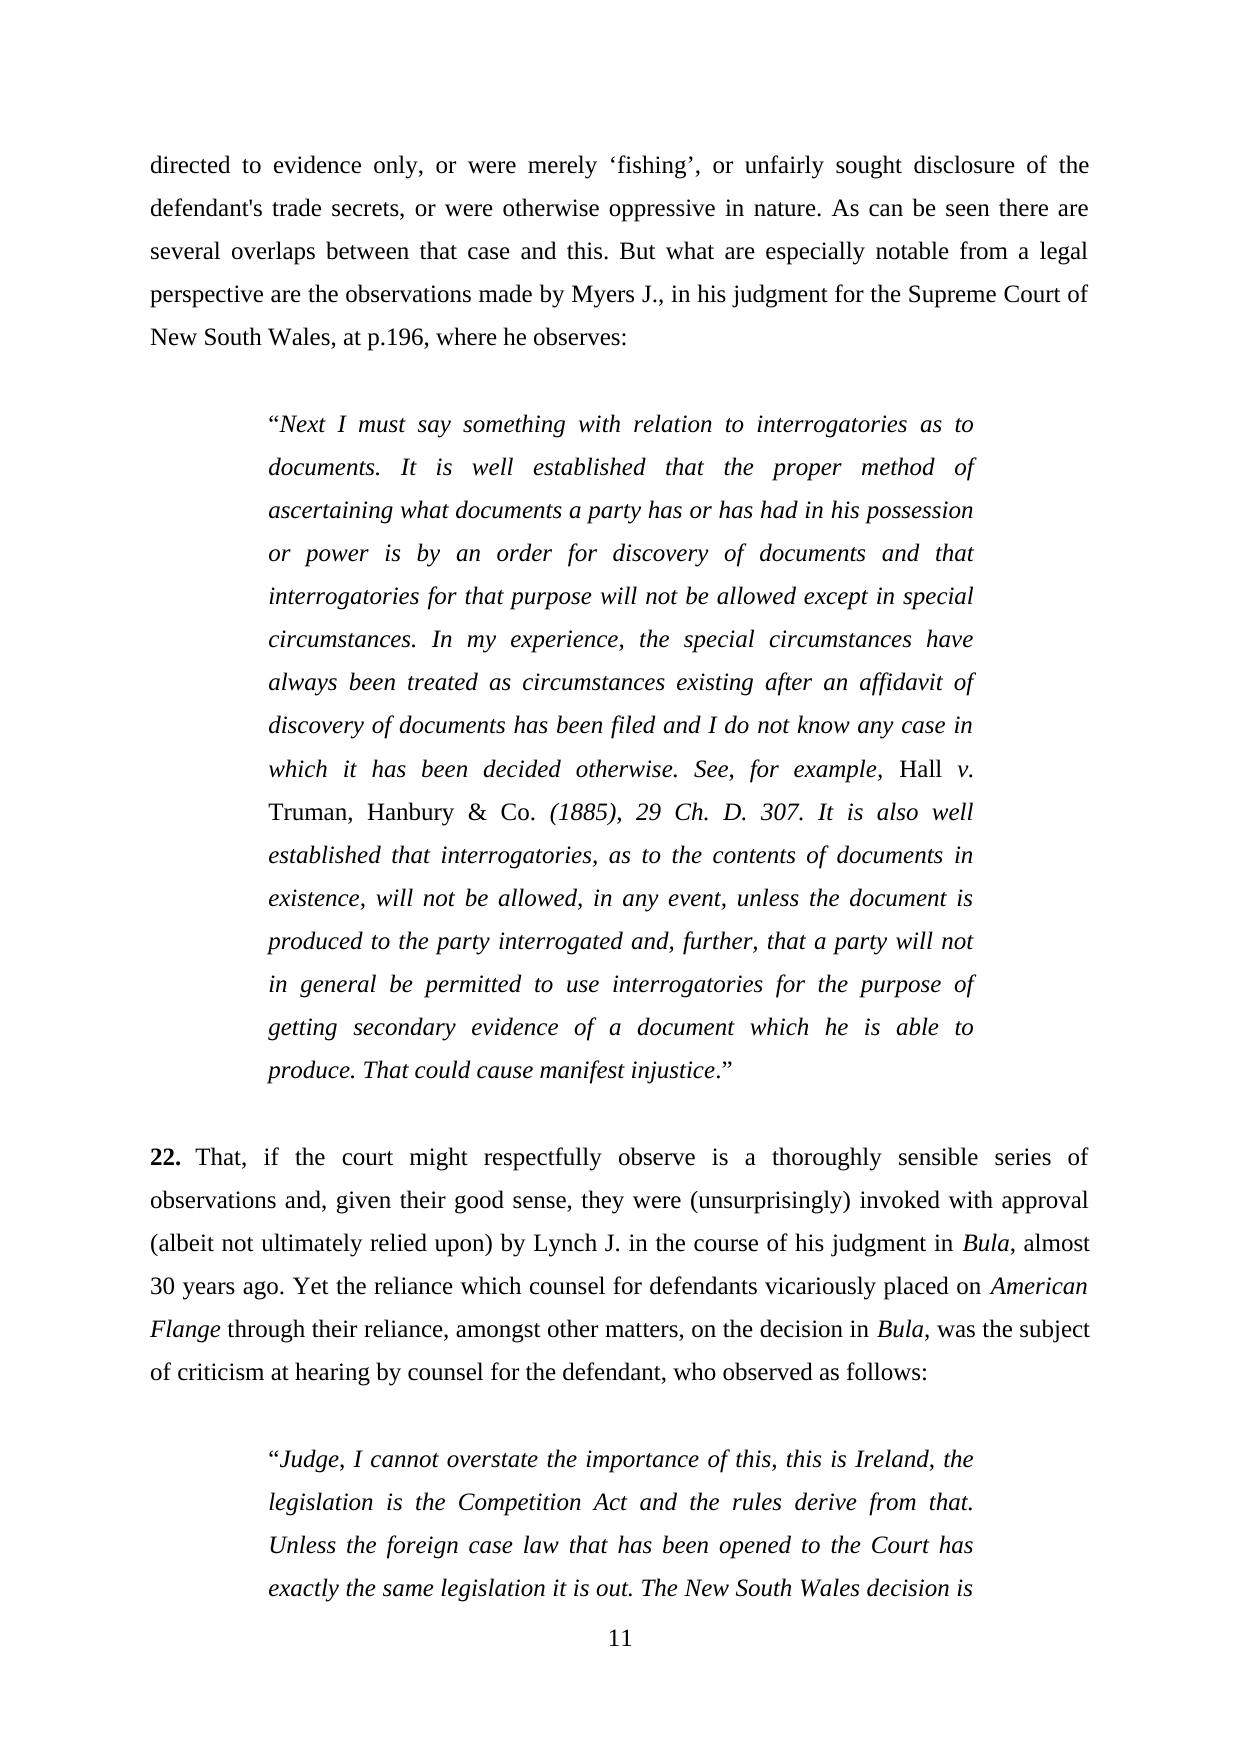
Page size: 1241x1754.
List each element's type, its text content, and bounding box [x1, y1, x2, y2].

list That, if the court might respectfully observe is a thoroughly sensible series of observations and, given their good sense, they were (unsurprisingly) invoked with approval (albeit not ultimately relied upon) by Lynch J. in the course of his judgment in Bula, almost 30 years ago. Yet the reliance which counsel for defendants vicariously placed on American Flange through their reliance, amongst other matters, on the decision in Bula, was the subject of criticism at hearing by counsel for the defendant, who observed as follows: [150, 1142, 1090, 1386]
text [268, 1444, 977, 1602]
text “Next I must say something with relation to interrogatories as to documents. It is well established that the proper method of ascertaining what documents a party has or has had in his possession or power is by an order for discovery of documents and that interrogatories for that purpose will not be allowed except in special circumstances. In my experience, the special circumstances have always been treated as circumstances existing after an affidavit of discovery of documents has been filed and I do not know any case in which it has been decided otherwise. See, for example, Hall v. Truman, Hanbury & Co. (1885), 29 Ch. D. 307. It is also well established that interrogatories, as to the contents of documents in existence, will not be allowed, in any event, unless the document is produced to the party interrogated and, further, that a party will not in general be permitted to use interrogatories for the purpose of getting secondary evidence of a document which he is able to produce. That could cause manifest injustice.” [268, 409, 977, 1084]
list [150, 150, 1090, 351]
